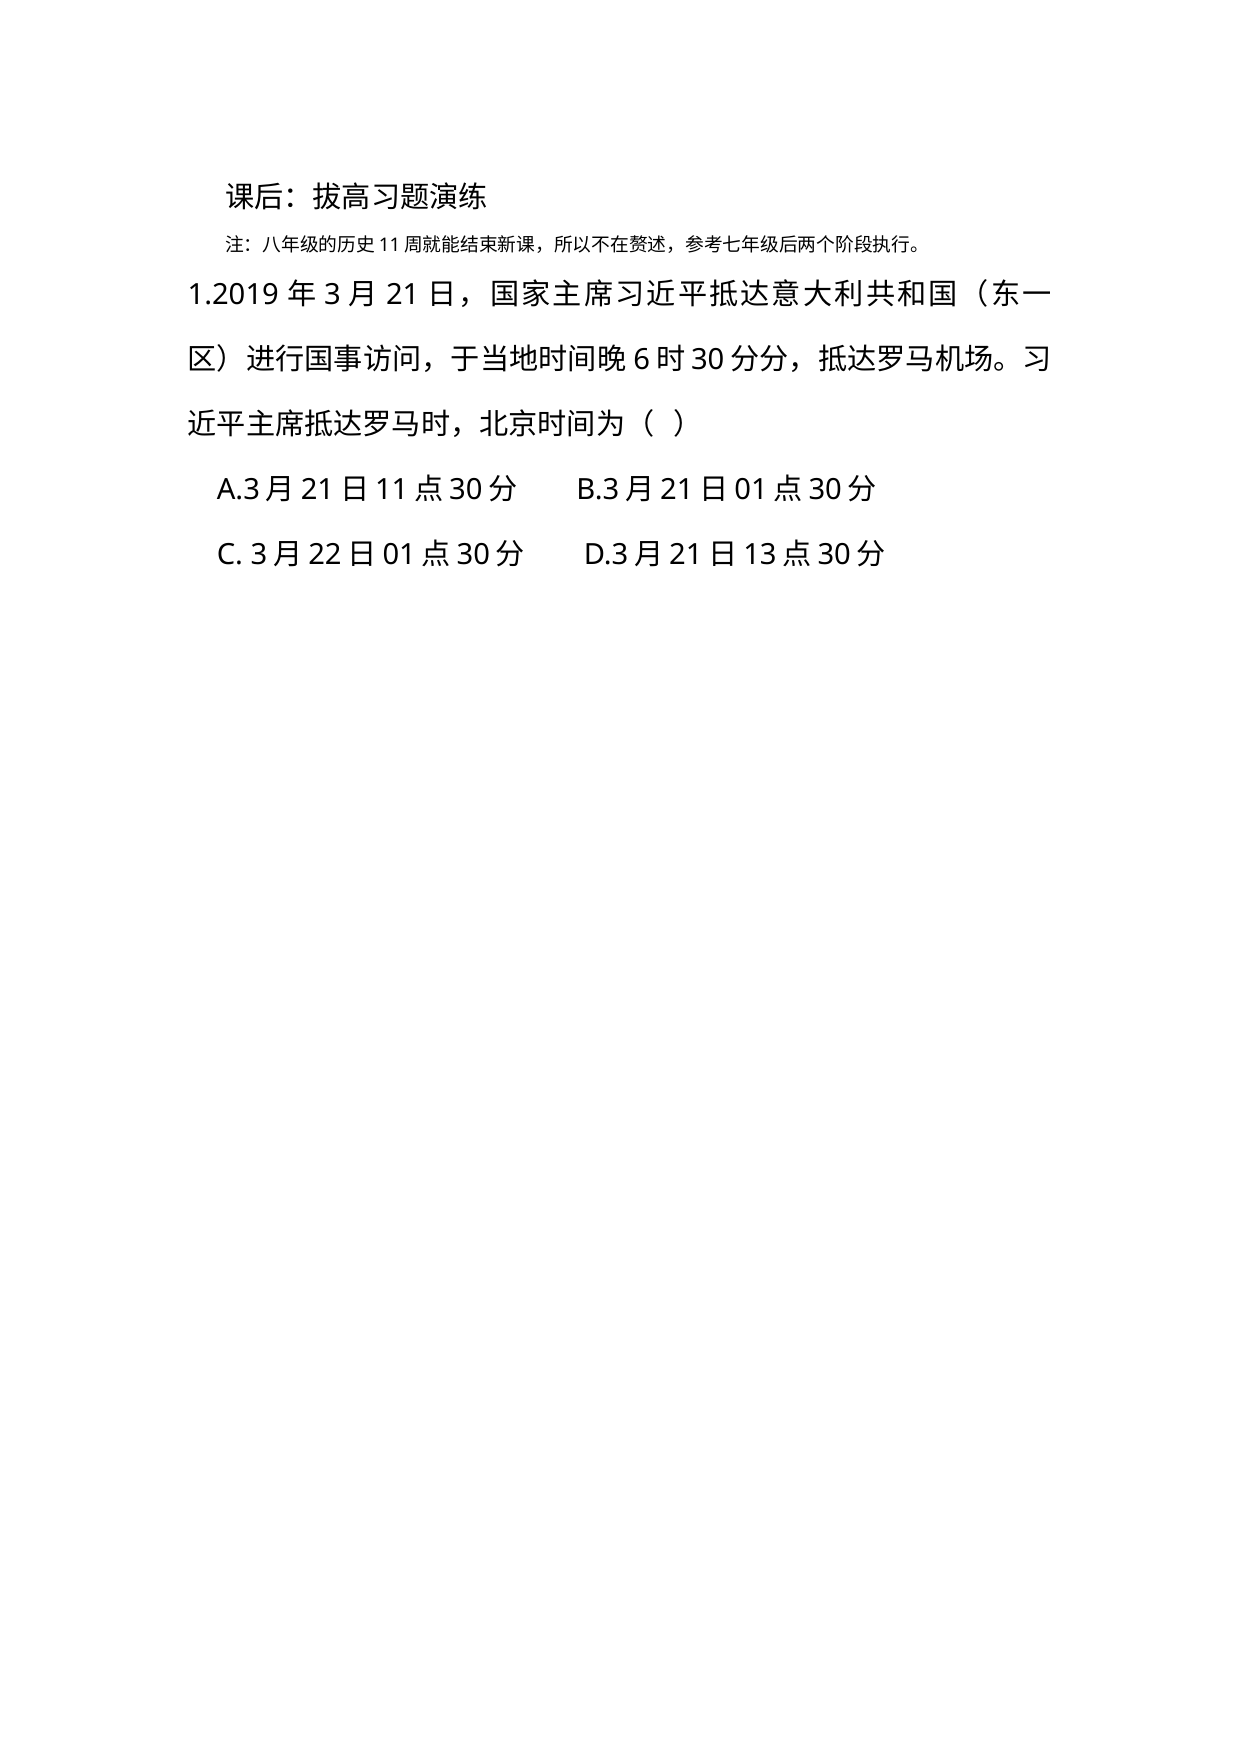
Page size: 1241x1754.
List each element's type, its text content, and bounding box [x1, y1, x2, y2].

text А.3月21日11点30分 B.3月21日01点30分 [187, 454, 1053, 519]
text C. 3月22日01点30分 D.3月21日13点30分 [187, 519, 1053, 584]
text 1.2019年3月21日，国家主席习近平抵达意大利共和国（东一区）进行国事访问，于当地时间晚6时30分分，抵达罗马机场。习近平主席抵达罗马时，北京时间为（ ） [187, 259, 1053, 454]
list 课后：拔高习题演练 [225, 162, 1053, 227]
list 注：八年级的历史11周就能结束新课，所以不在赘述，参考七年级后两个阶段执行。 [225, 227, 1053, 259]
